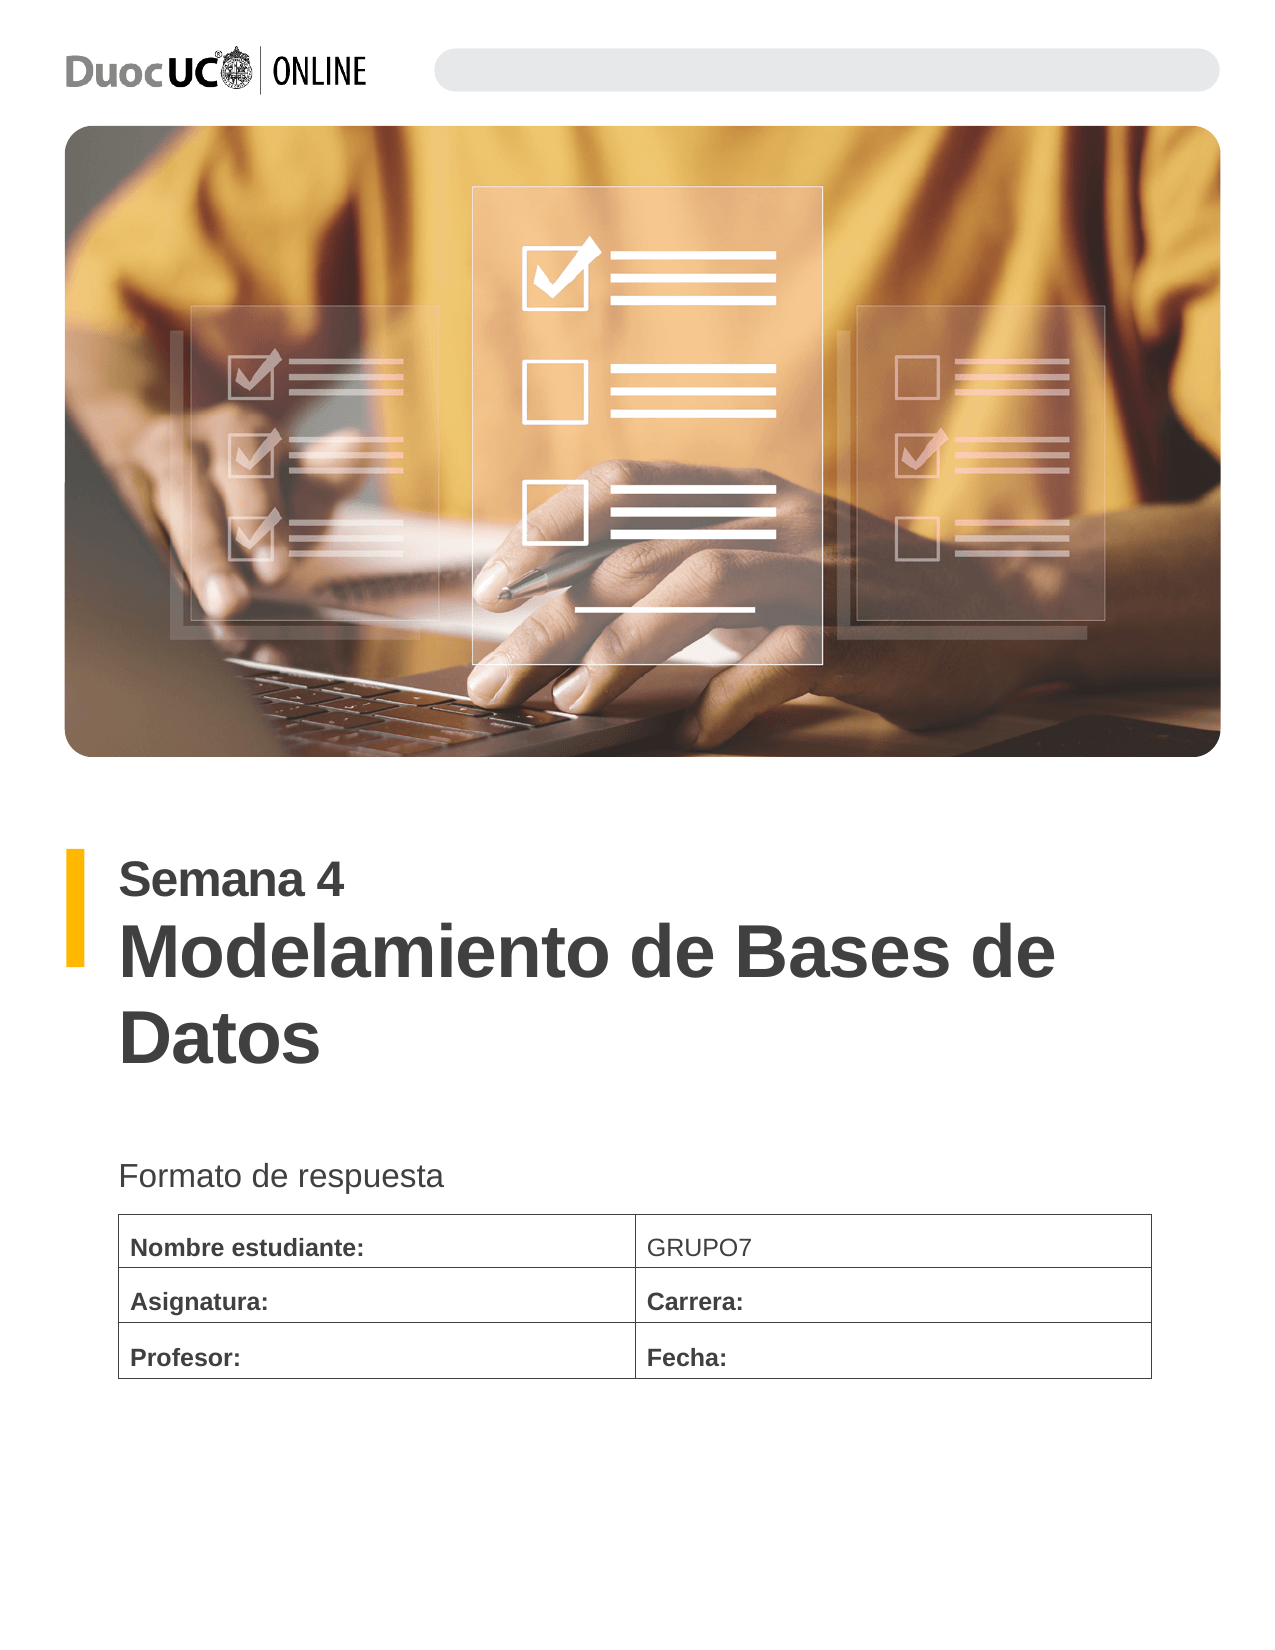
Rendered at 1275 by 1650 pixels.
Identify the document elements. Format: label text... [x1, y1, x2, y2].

picture [46, 20, 386, 113]
table_cell Fecha: [636, 1323, 1151, 1378]
table_cell Carrera: [636, 1268, 1151, 1322]
picture [64, 125, 1221, 757]
text Semana 4 [118, 849, 1152, 907]
text Modelamiento de Bases de Datos [118, 907, 1152, 1079]
table_cell Asignatura: [119, 1268, 635, 1322]
table_cell Profesor: [119, 1323, 635, 1378]
table_header GRUPO7 [636, 1215, 1151, 1267]
text Formato de respuesta [118, 1156, 1152, 1194]
table_header Nombre estudiante: [119, 1215, 635, 1267]
